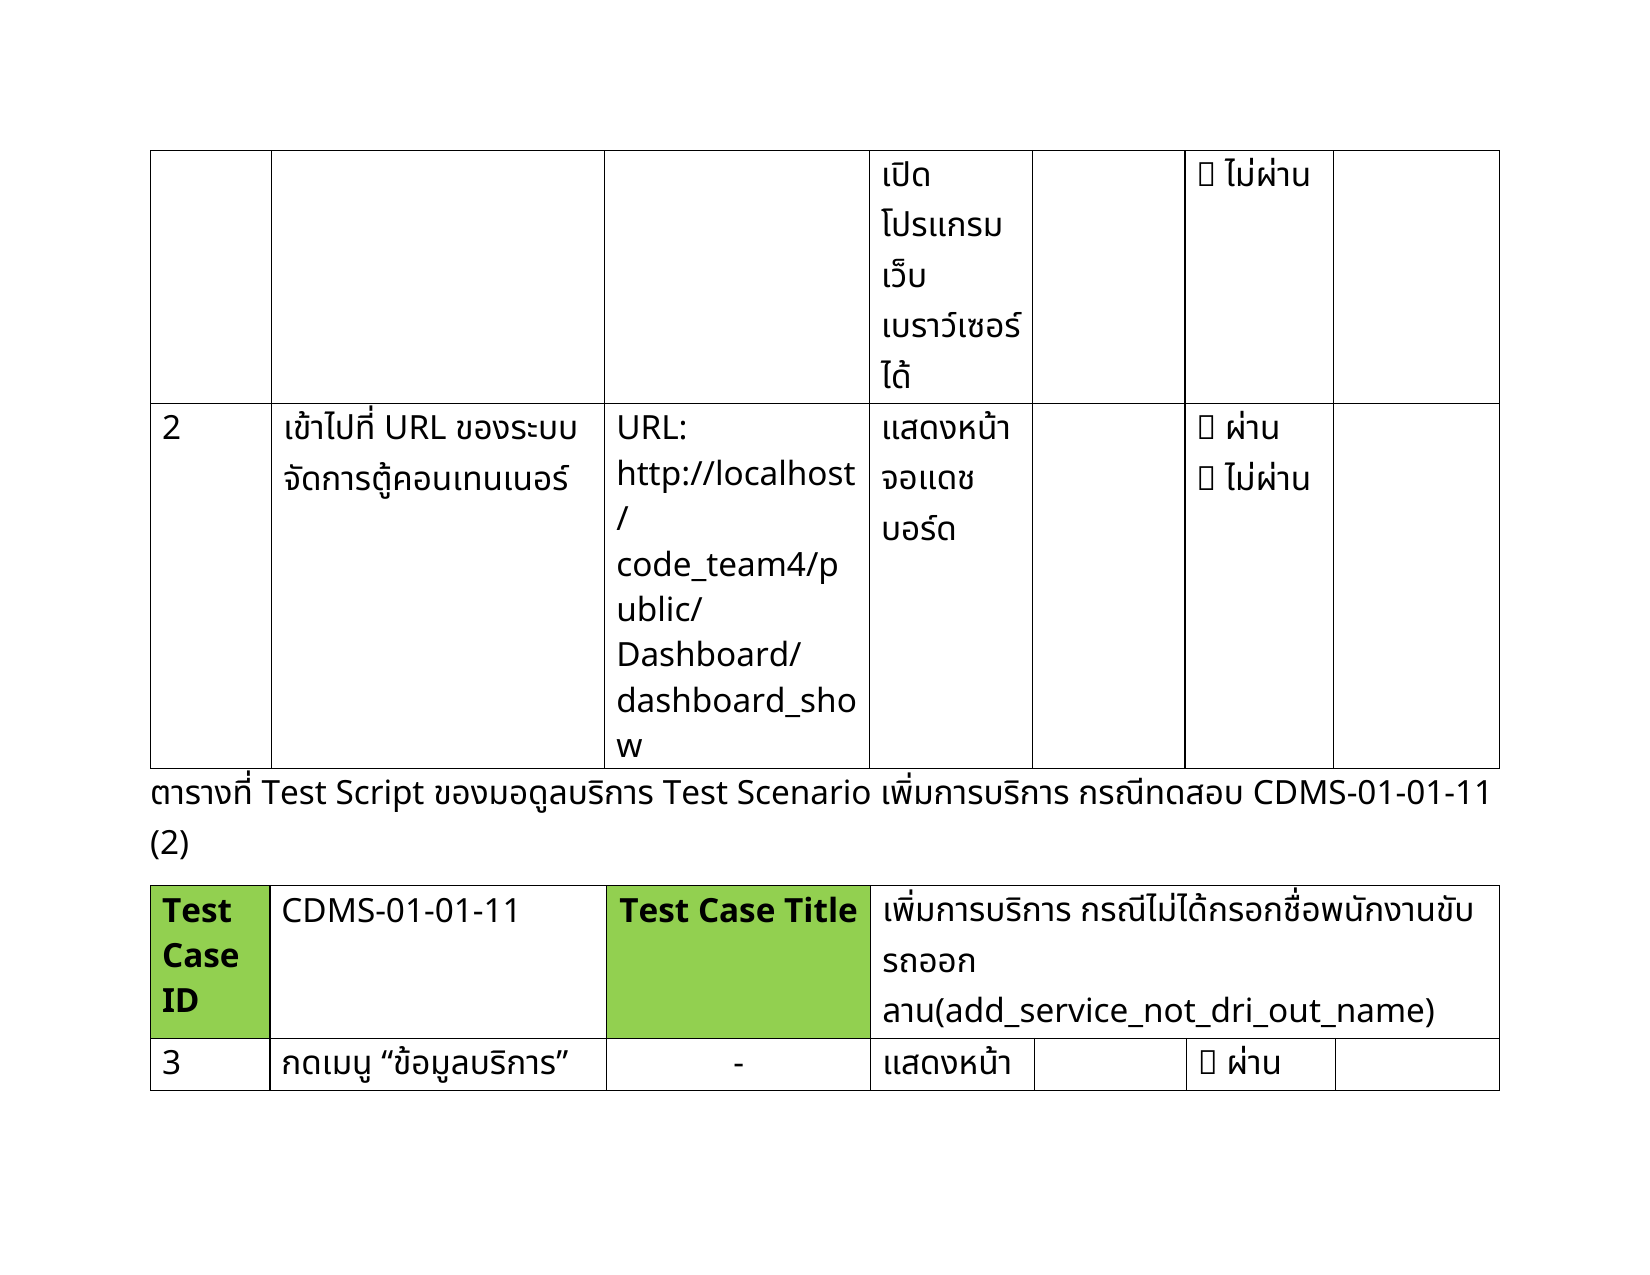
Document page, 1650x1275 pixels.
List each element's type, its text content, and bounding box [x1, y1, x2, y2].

table_cell URL: http://localhost/ code_team4/public/ Dashboard/ dashboard_show [605, 404, 869, 767]
table_cell  ผ่าน  ไม่ผ่าน [1186, 404, 1333, 767]
table_cell 3 [151, 1039, 269, 1089]
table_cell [871, 1039, 1034, 1089]
table_cell [1334, 404, 1499, 767]
table_cell แสดงหน้าจอแดชบอร์ด [870, 404, 1032, 767]
table_cell 1 [151, 151, 271, 403]
table_cell - [605, 151, 869, 403]
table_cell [272, 151, 604, 403]
table_cell [1035, 1039, 1186, 1089]
table_header Test Case ID [151, 886, 269, 1038]
table_cell [1334, 151, 1499, 403]
table_cell [1033, 151, 1184, 403]
table_cell 2 [151, 404, 271, 767]
table_cell เข้าไปที่ URL ของระบบจัดการตู้คอนเทนเนอร์ [272, 404, 604, 767]
table_cell [1336, 1039, 1499, 1089]
table_cell - [607, 1039, 870, 1089]
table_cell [870, 151, 1032, 403]
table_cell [271, 1039, 606, 1089]
table_cell  ผ่าน  ไม่ผ่าน [1187, 1039, 1335, 1089]
table_header CDMS-01-01-11 [271, 886, 606, 1038]
table_header Test Case Title [607, 886, 870, 1038]
table_cell  ผ่าน  ไม่ผ่าน [1186, 151, 1333, 403]
table_header เพิ่มการบริการ กรณีไม่ได้กรอกชื่อพนักงานขับรถออกลาน(add_service_not_dri_out_name) [871, 886, 1499, 1038]
table_cell [1033, 404, 1184, 767]
text ตารางที่ Test Script ของมอดูลบริการ Test Scenario เพิ่มการบริการ กรณีทดสอบ CDMS-01-01-11 (2) [150, 769, 1500, 864]
